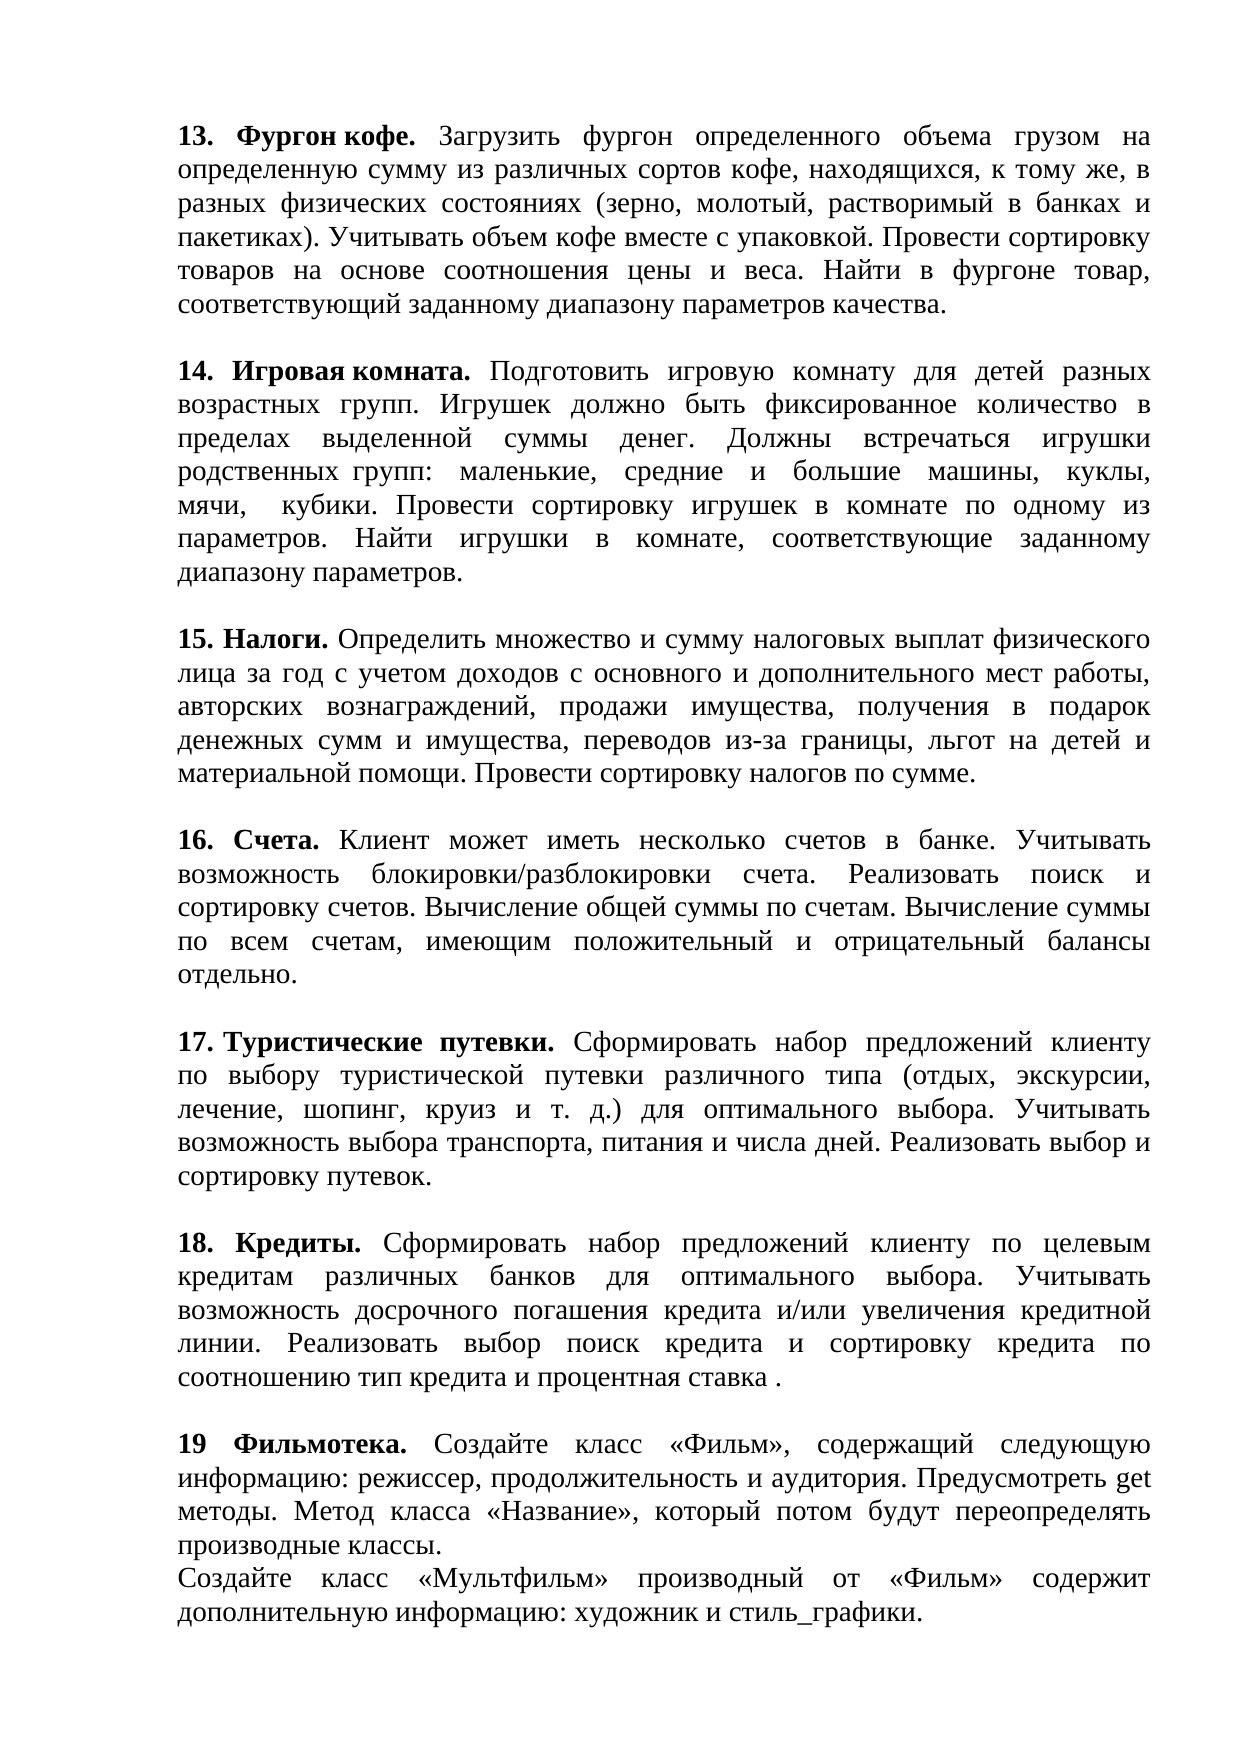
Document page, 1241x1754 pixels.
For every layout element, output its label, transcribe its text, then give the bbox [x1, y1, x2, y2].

text 13. Фургон кофе. Загрузить фургон определенного объема грузом на определенную сумму из различных сортов кофе, находящихся, к тому же, в разных физических состояниях (зерно, молотый, растворимый в банках и пакетиках). Учитывать объем кофе вместе с упаковкой. Провести сортировку товаров на основе соотношения цены и веса. Найти в фургоне товар, соответствующий заданному диапазону параметров качества. [177, 118, 1152, 319]
text 14. Игровая комната. Подготовить игровую комнату для детей разных возрастных групп. Игрушек должно быть фиксированное количество в пределах выделенной суммы денег. Должны встречаться игрушки родственных групп: маленькие, средние и большие машины, куклы, мячи, кубики. Провести сортировку игрушек в комнате по одному из параметров. Найти игрушки в комнате, соответствующие заданному диапазону параметров. [177, 353, 1152, 588]
text 17. Туристические путевки. Сформировать набор предложений клиенту по выбору туристической путевки различного типа (отдых, экскурсии, лечение, шопинг, круиз и т. д.) для оптимального выбора. Учитывать возможность выбора транспорта, питания и числа дней. Реализовать выбор и сортировку путевок. [177, 1024, 1152, 1191]
text 15. Налоги. Определить множество и сумму налоговых выплат физического лица за год с учетом доходов с основного и дополнительного мест работы, авторских вознаграждений, продажи имущества, получения в подарок денежных сумм и имущества, переводов из-за границы, льгот на детей и материальной помощи. Провести сортировку налогов по сумме. [177, 621, 1152, 789]
text 18. Кредиты. Сформировать набор предложений клиенту по целевым кредитам различных банков для оптимального выбора. Учитывать возможность досрочного погашения кредита и/или увеличения кредитной линии. Реализовать выбор поиск кредита и сортировку кредита по соотношению тип кредита и процентная ставка . [177, 1225, 1152, 1393]
text Создайте класс «Мультфильм» производный от «Фильм» содержит дополнительную информацию: художник и стиль_графики. [177, 1560, 1152, 1627]
text 19 Фильмотека. Создайте класс «Фильм», содержащий следующую информацию: режиссер, продолжительность и аудитория. Предусмотреть get методы. Метод класса «Название», который потом будут переопределять производные классы. [177, 1426, 1152, 1560]
text 16. Счета. Клиент может иметь несколько счетов в банке. Учитывать возможность блокировки/разблокировки счета. Реализовать поиск и сортировку счетов. Вычисление общей суммы по счетам. Вычисление суммы по всем счетам, имеющим положительный и отрицательный балансы отдельно. [177, 822, 1152, 990]
